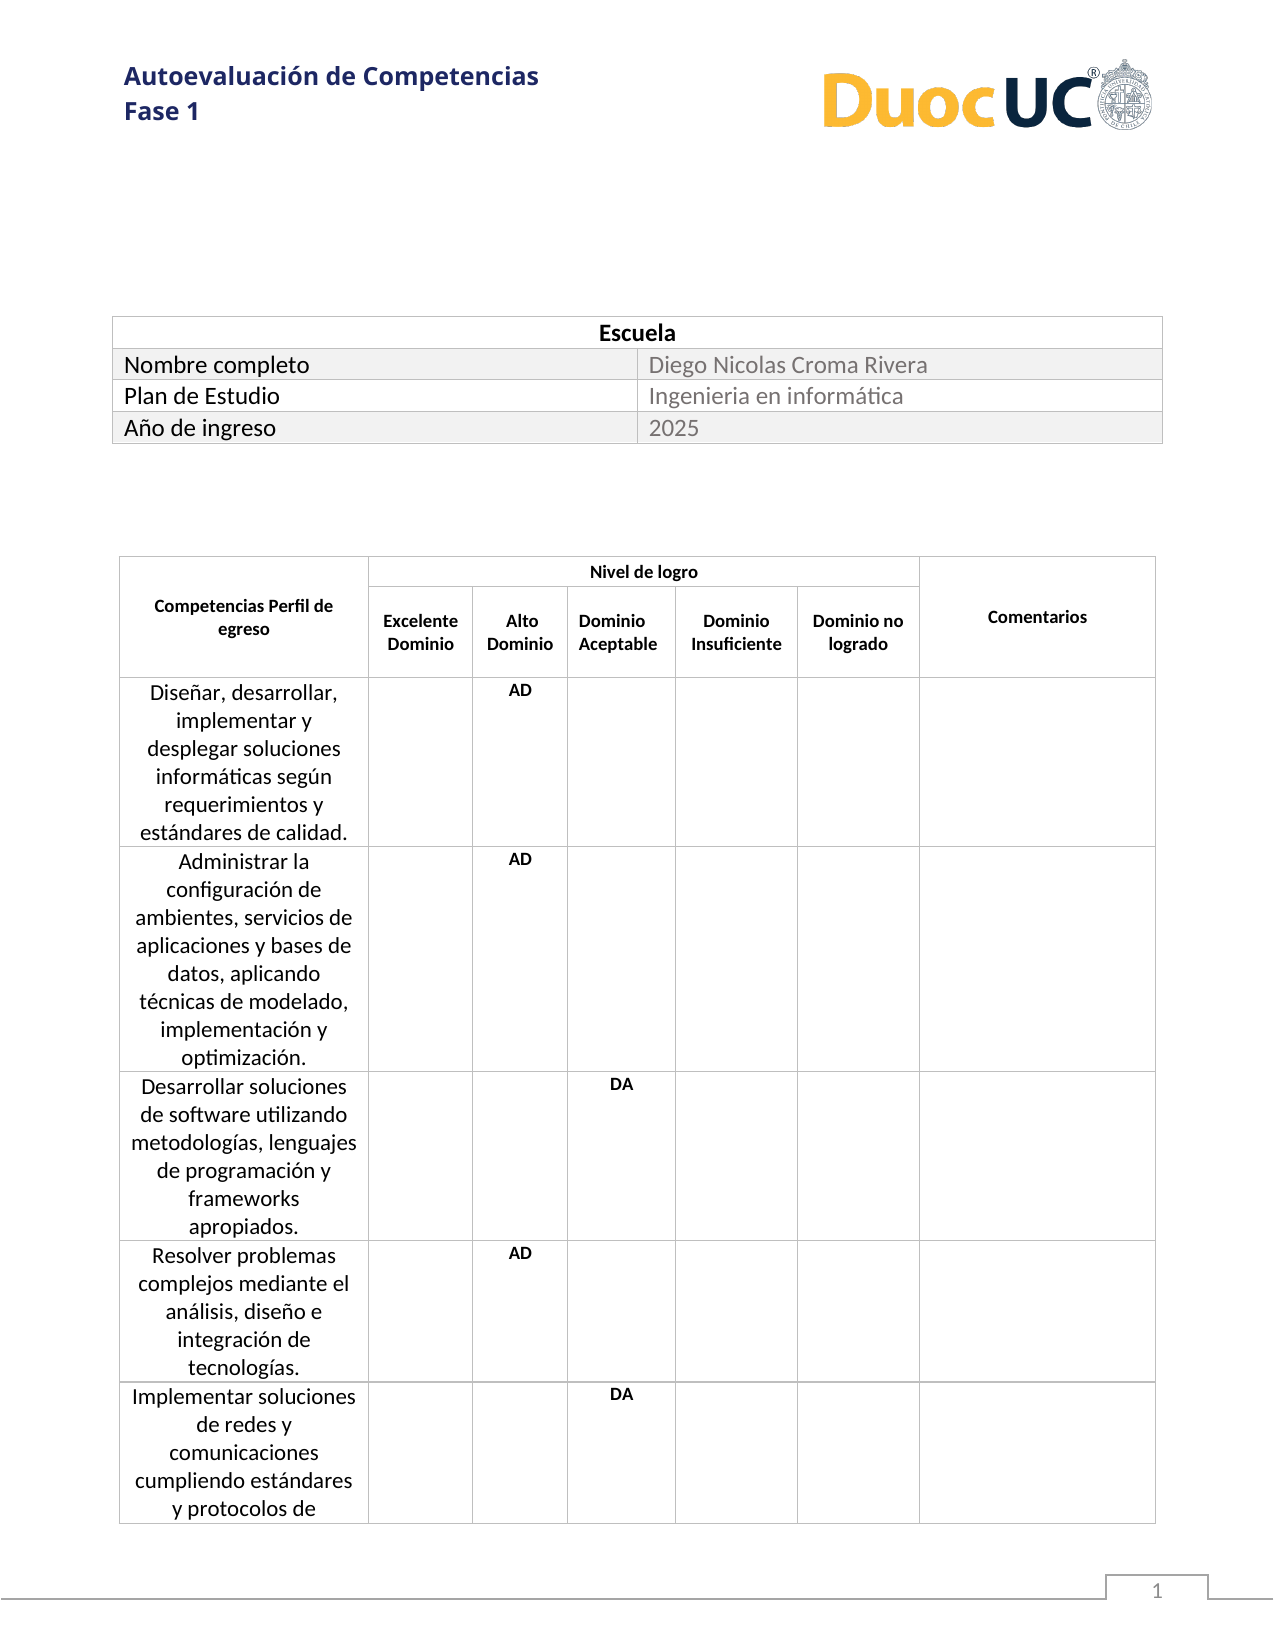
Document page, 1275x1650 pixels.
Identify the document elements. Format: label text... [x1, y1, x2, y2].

table_cell [369, 1072, 472, 1240]
table_cell AD [473, 1241, 567, 1381]
table_cell [676, 678, 797, 846]
table_cell [798, 1241, 919, 1381]
table_cell Nombre completo [113, 349, 637, 379]
table_cell Administrar la configuración de ambientes, servicios de aplicaciones y bases de datos, aplicando técnicas de modelado, implementación y optimización. [120, 847, 368, 1071]
table_cell [920, 1072, 1155, 1240]
table_cell Desarrollar soluciones de software utilizando metodologías, lenguajes de programación y frameworks apropiados. [120, 1072, 368, 1240]
table_cell Excelente Dominio [369, 587, 472, 677]
table_cell Dominio no logrado [798, 587, 919, 677]
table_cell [120, 1383, 368, 1523]
table_cell [798, 1383, 919, 1523]
table_cell DA [568, 1072, 675, 1240]
table_cell [568, 847, 675, 1071]
table_cell [676, 1383, 797, 1523]
table_cell DA [568, 1383, 675, 1523]
table_cell Alto Dominio [473, 587, 567, 677]
table_cell [676, 1072, 797, 1240]
table_cell Dominio Insuficiente [676, 587, 797, 677]
table_cell Diego Nicolas Croma Rivera [638, 349, 1162, 379]
picture [824, 59, 1152, 130]
table_cell [568, 1241, 675, 1381]
table_cell [369, 847, 472, 1071]
table_cell Diseñar, desarrollar, implementar y desplegar soluciones informáticas según requerimientos y estándares de calidad. [120, 678, 368, 846]
table_cell 2025 [638, 412, 1162, 442]
table_header Comentarios [920, 557, 1155, 677]
table_header Nivel de logro [369, 557, 919, 586]
table_cell [920, 1241, 1155, 1381]
table_cell [369, 1241, 472, 1381]
table_header Competencias Perfil de egreso [120, 557, 368, 677]
table_cell [568, 678, 675, 846]
table_header Escuela [113, 317, 1162, 348]
table_cell [798, 1072, 919, 1240]
table_cell [798, 847, 919, 1071]
table_cell [920, 678, 1155, 846]
table_cell [473, 1383, 567, 1523]
table_cell [369, 678, 472, 846]
table_cell Resolver problemas complejos mediante el análisis, diseño e integración de tecnologías. [120, 1241, 368, 1381]
table_cell Dominio Aceptable [568, 587, 675, 677]
table_cell Año de ingreso [113, 412, 637, 442]
table_cell [676, 847, 797, 1071]
table_cell AD [473, 847, 567, 1071]
table_cell [920, 847, 1155, 1071]
table_cell Plan de Estudio [113, 380, 637, 411]
table_cell Ingenieria en informática [638, 380, 1162, 411]
table_cell [798, 678, 919, 846]
table_cell [369, 1383, 472, 1523]
table_cell AD [473, 678, 567, 846]
table_cell [920, 1383, 1155, 1523]
table_cell [473, 1072, 567, 1240]
table_cell [676, 1241, 797, 1381]
